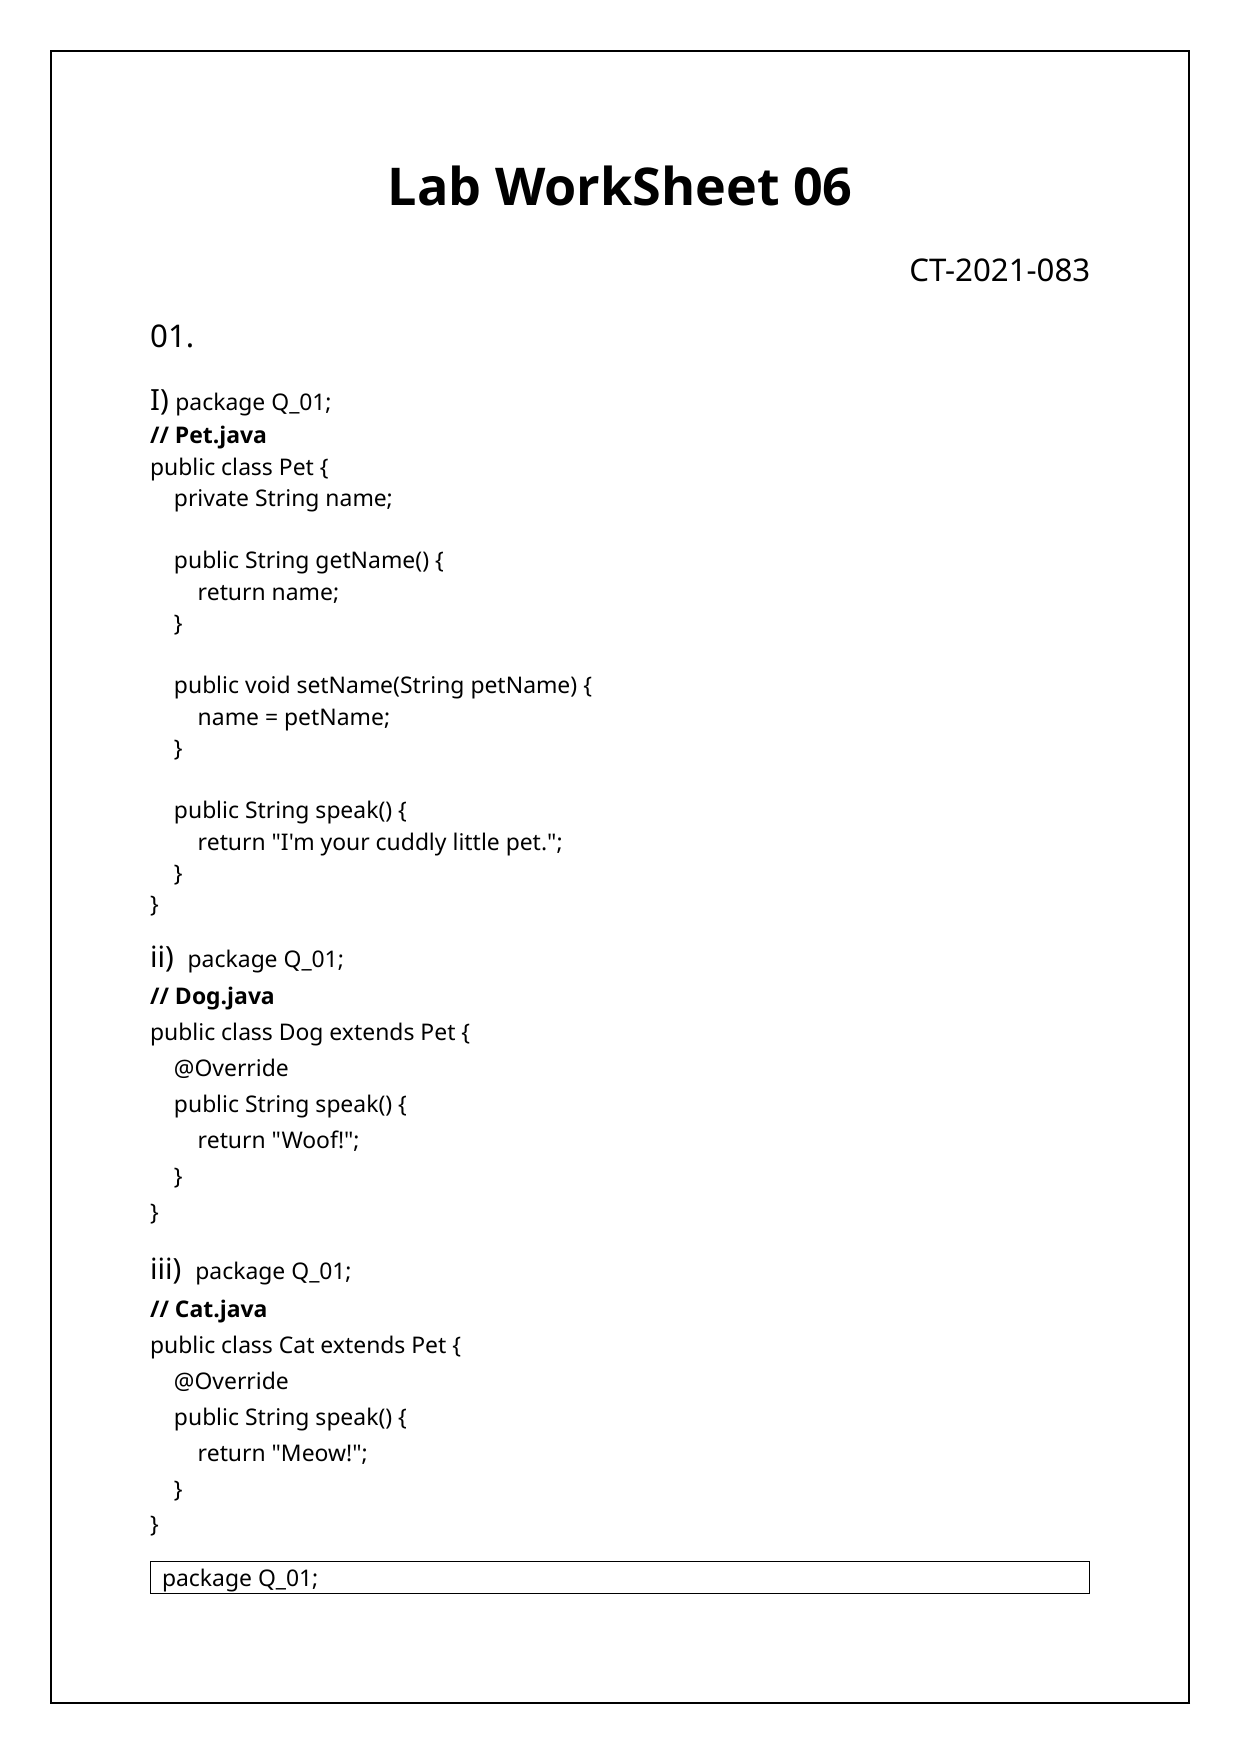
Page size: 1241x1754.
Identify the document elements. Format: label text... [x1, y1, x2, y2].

text iii) package Q_01; // Cat.java public class Cat extends Pet { @Override public String speak() { return "Meow!"; } } [150, 1248, 1090, 1540]
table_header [151, 1562, 1089, 1593]
text ii) package Q_01; // Dog.java public class Dog extends Pet { @Override public String speak() { return "Woof!"; } } [150, 936, 1090, 1227]
text CT-2021-083 [150, 248, 1090, 291]
text I) package Q_01; // Pet.java public class Pet { private String name; public String getName() { return name; } public void setName(String petName) { name = petName; } public String speak() { return "I'm your cuddly little pet."; } } [150, 379, 1090, 919]
text 01. [150, 314, 1090, 356]
text Lab WorkSheet 06 [150, 150, 1090, 221]
